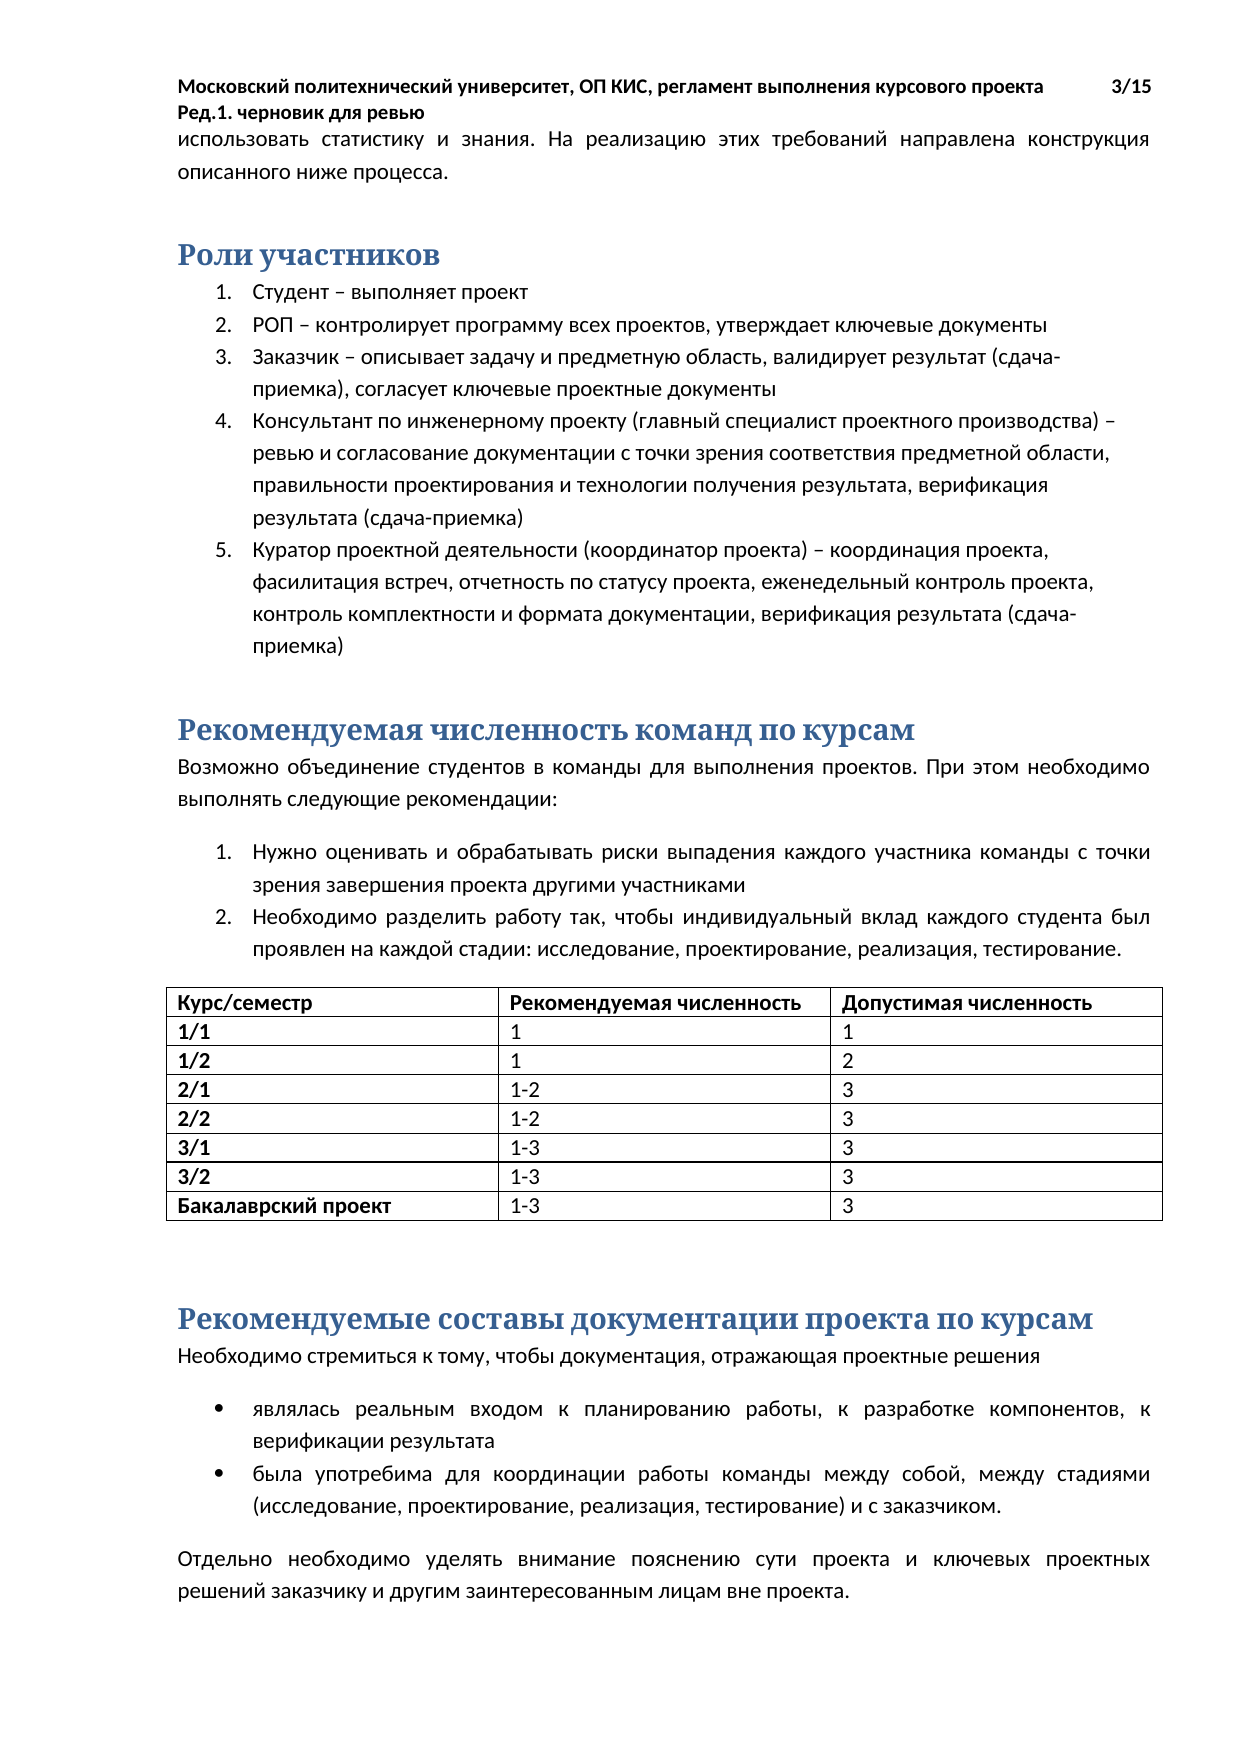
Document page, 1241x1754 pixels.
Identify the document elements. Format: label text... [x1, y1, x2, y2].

list была употребима для координации работы команды между собой, между стадиями (исследование, проектирование, реализация, тестирование) и с заказчиком. [215, 1459, 1152, 1519]
table_cell 3 [831, 1104, 1162, 1132]
table_cell 3/2 [167, 1163, 498, 1191]
table_cell 1 [499, 1017, 830, 1045]
subtitle Рекомендуемая численность команд по курсам [177, 714, 1152, 747]
table_cell 2/1 [167, 1075, 498, 1103]
list Заказчик – описывает задачу и предметную область, валидирует результат (сдача-приемка), согласует ключевые проектные документы [215, 342, 1152, 402]
subtitle Рекомендуемые составы документации проекта по курсам [177, 1303, 1152, 1336]
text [177, 124, 1152, 185]
table_cell Бакалаврский проект [167, 1192, 498, 1219]
table_header Курс/семестр [167, 988, 498, 1016]
text Отдельно необходимо уделять внимание пояснению сути проекта и ключевых проектных решений заказчику и другим заинтересованным лицам вне проекта. [177, 1544, 1152, 1604]
table_cell 1/1 [167, 1017, 498, 1045]
table_cell 1/2 [167, 1046, 498, 1074]
list Студент – выполняет проект [215, 277, 1152, 306]
list Нужно оценивать и обрабатывать риски выпадения каждого участника команды с точки зрения завершения проекта другими участниками [215, 837, 1152, 898]
table_cell 3 [831, 1075, 1162, 1103]
table_cell 2 [831, 1046, 1162, 1074]
text Необходимо стремиться к тому, чтобы документация, отражающая проектные решения [177, 1341, 1152, 1369]
table_header Рекомендуемая численность [499, 988, 830, 1016]
list Куратор проектной деятельности (координатор проекта) – координация проекта, фасилитация встреч, отчетность по статусу проекта, еженедельный контроль проекта, контроль комплектности и формата документации, верификация результата (сдача-приемка) [215, 535, 1152, 659]
list РОП – контролирует программу всех проектов, утверждает ключевые документы [215, 310, 1152, 338]
table_cell 1-3 [499, 1163, 830, 1191]
table_cell 1 [499, 1046, 830, 1074]
table_cell 1-2 [499, 1104, 830, 1132]
table_cell 3 [831, 1163, 1162, 1191]
list являлась реальным входом к планированию работы, к разработке компонентов, к верификации результата [215, 1394, 1152, 1454]
list Необходимо разделить работу так, чтобы индивидуальный вклад каждого студента был проявлен на каждой стадии: исследование, проектирование, реализация, тестирование. [215, 902, 1152, 962]
table_header Допустимая численность [831, 988, 1162, 1016]
table_cell 3 [831, 1134, 1162, 1161]
table_cell 1-3 [499, 1134, 830, 1161]
table_cell 1 [831, 1017, 1162, 1045]
table_cell 3/1 [167, 1134, 498, 1161]
text Возможно объединение студентов в команды для выполнения проектов. При этом необходимо выполнять следующие рекомендации: [177, 752, 1152, 812]
table_cell 2/2 [167, 1104, 498, 1132]
list Консультант по инженерному проекту (главный специалист проектного производства) – ревью и согласование документации с точки зрения соответствия предметной области, правильности проектирования и технологии получения результата, верификация результата (сдача-приемка) [215, 406, 1152, 531]
subtitle Роли участников [177, 239, 1152, 272]
table_cell 1-2 [499, 1075, 830, 1103]
table_cell 3 [831, 1192, 1162, 1219]
table_cell 1-3 [499, 1192, 830, 1219]
